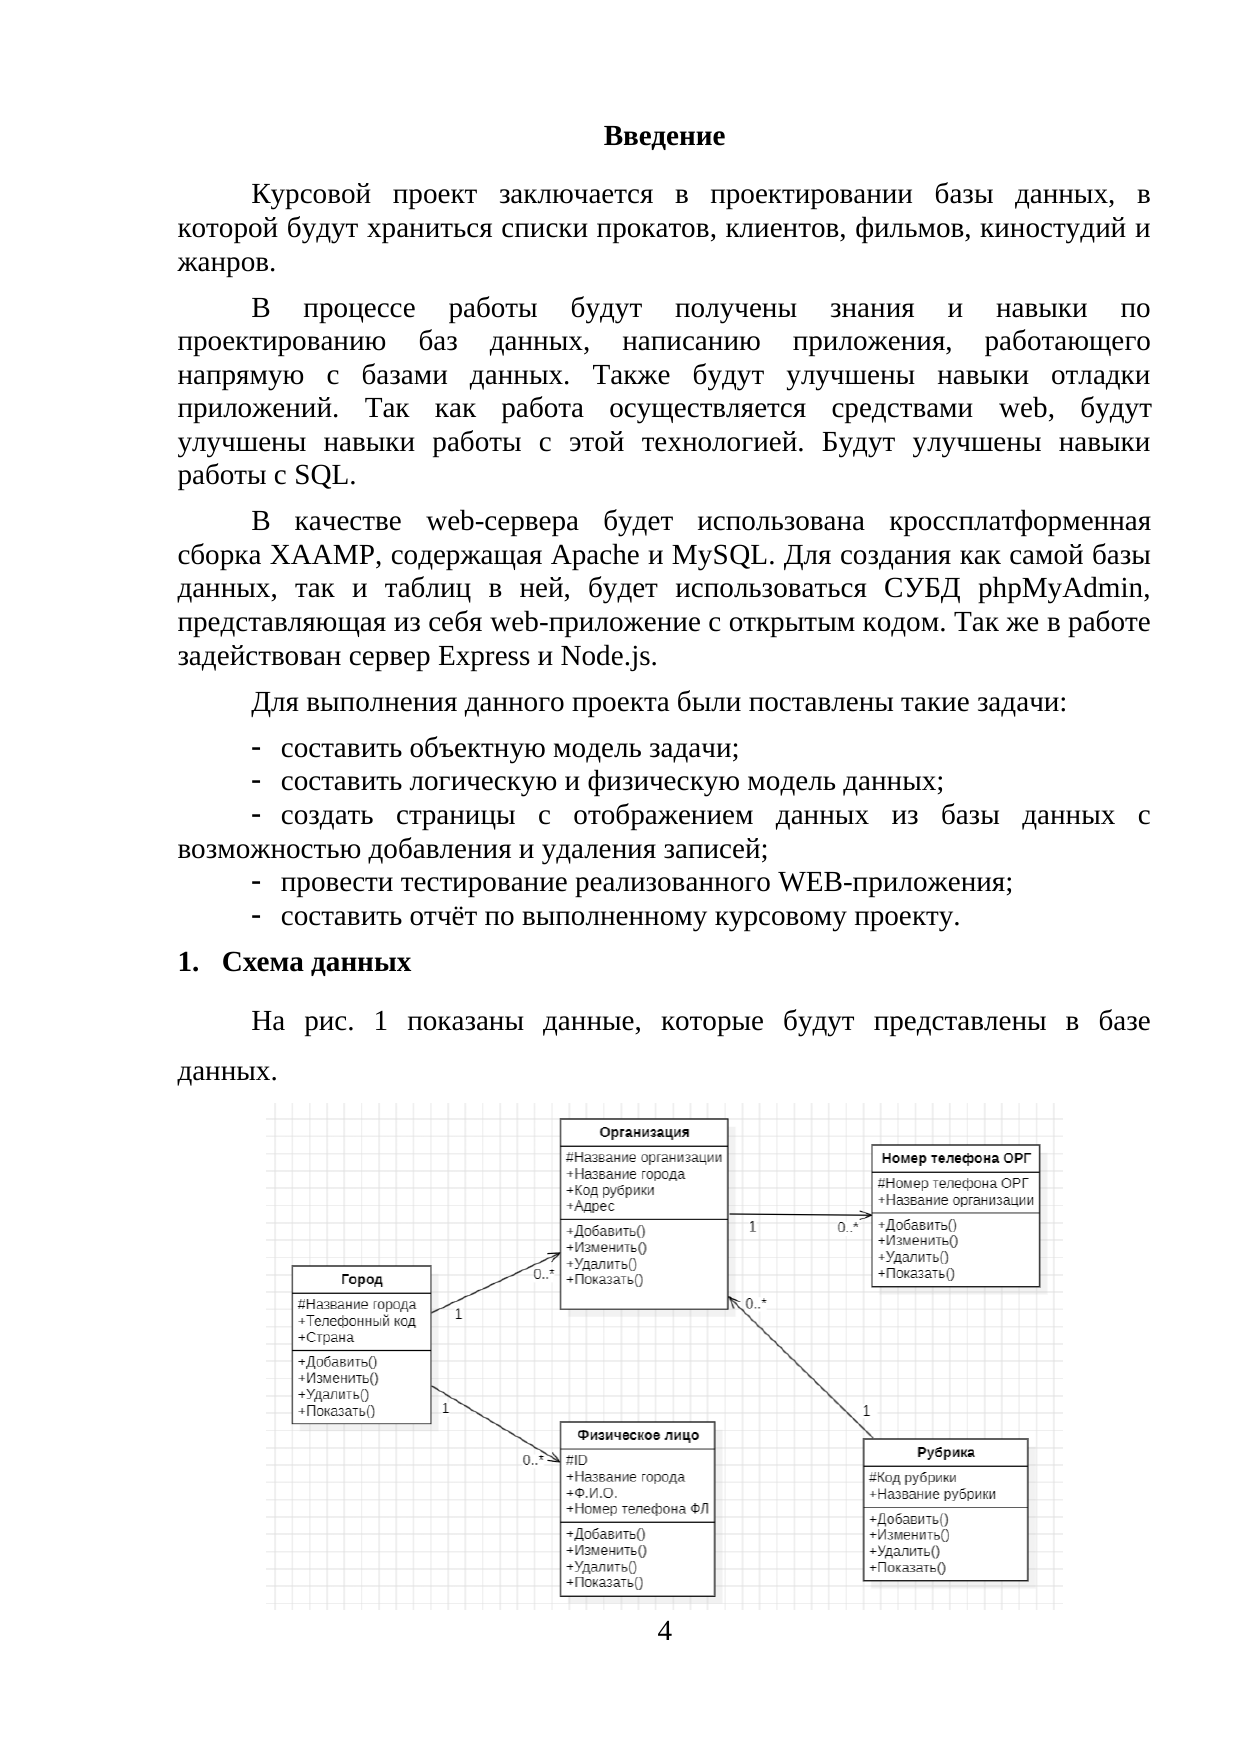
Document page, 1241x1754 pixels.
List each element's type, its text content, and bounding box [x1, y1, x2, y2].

text В процессе работы будут получены знания и навыки по проектированию баз данных, написанию приложения, работающего напрямую с базами данных. Также будут улучшены навыки отладки приложений. Так как работа осуществляется средствами web, будут улучшены навыки работы с этой технологией. Будут улучшены навыки работы с SQL. [177, 290, 1152, 491]
list создать страницы с отображением данных из базы данных с возможностью добавления и удаления записей; [177, 797, 1152, 864]
list составить объектную модель задачи; [177, 730, 1152, 763]
list составить отчёт по выполненному курсовому проекту. [177, 898, 1152, 932]
picture [266, 1103, 1063, 1610]
text На рис. 1 показаны данные, которые будут представлены в базе данных. [177, 1003, 1152, 1086]
list составить логическую и физическую модель данных; [177, 763, 1152, 797]
text В качестве web-сервера будет использована кроссплатформенная сборка XAAMP, содержащая Apache и MySQL. Для создания как самой базы данных, так и таблиц в ней, будет использоваться СУБД phpMyAdmin, представляющая из себя web-приложение с открытым кодом. Так же в работе задействован сервер Express и Node.js. [177, 503, 1152, 671]
subtitle Введение [177, 118, 1152, 152]
subtitle Схема данных [177, 944, 1152, 978]
text Для выполнения данного проекта были поставлены такие задачи: [177, 684, 1152, 717]
text Курсовой проект заключается в проектировании базы данных, в которой будут храниться списки прокатов, клиентов, фильмов, киностудий и жанров. [177, 177, 1152, 277]
list провести тестирование реализованного WEB-приложения; [177, 864, 1152, 898]
